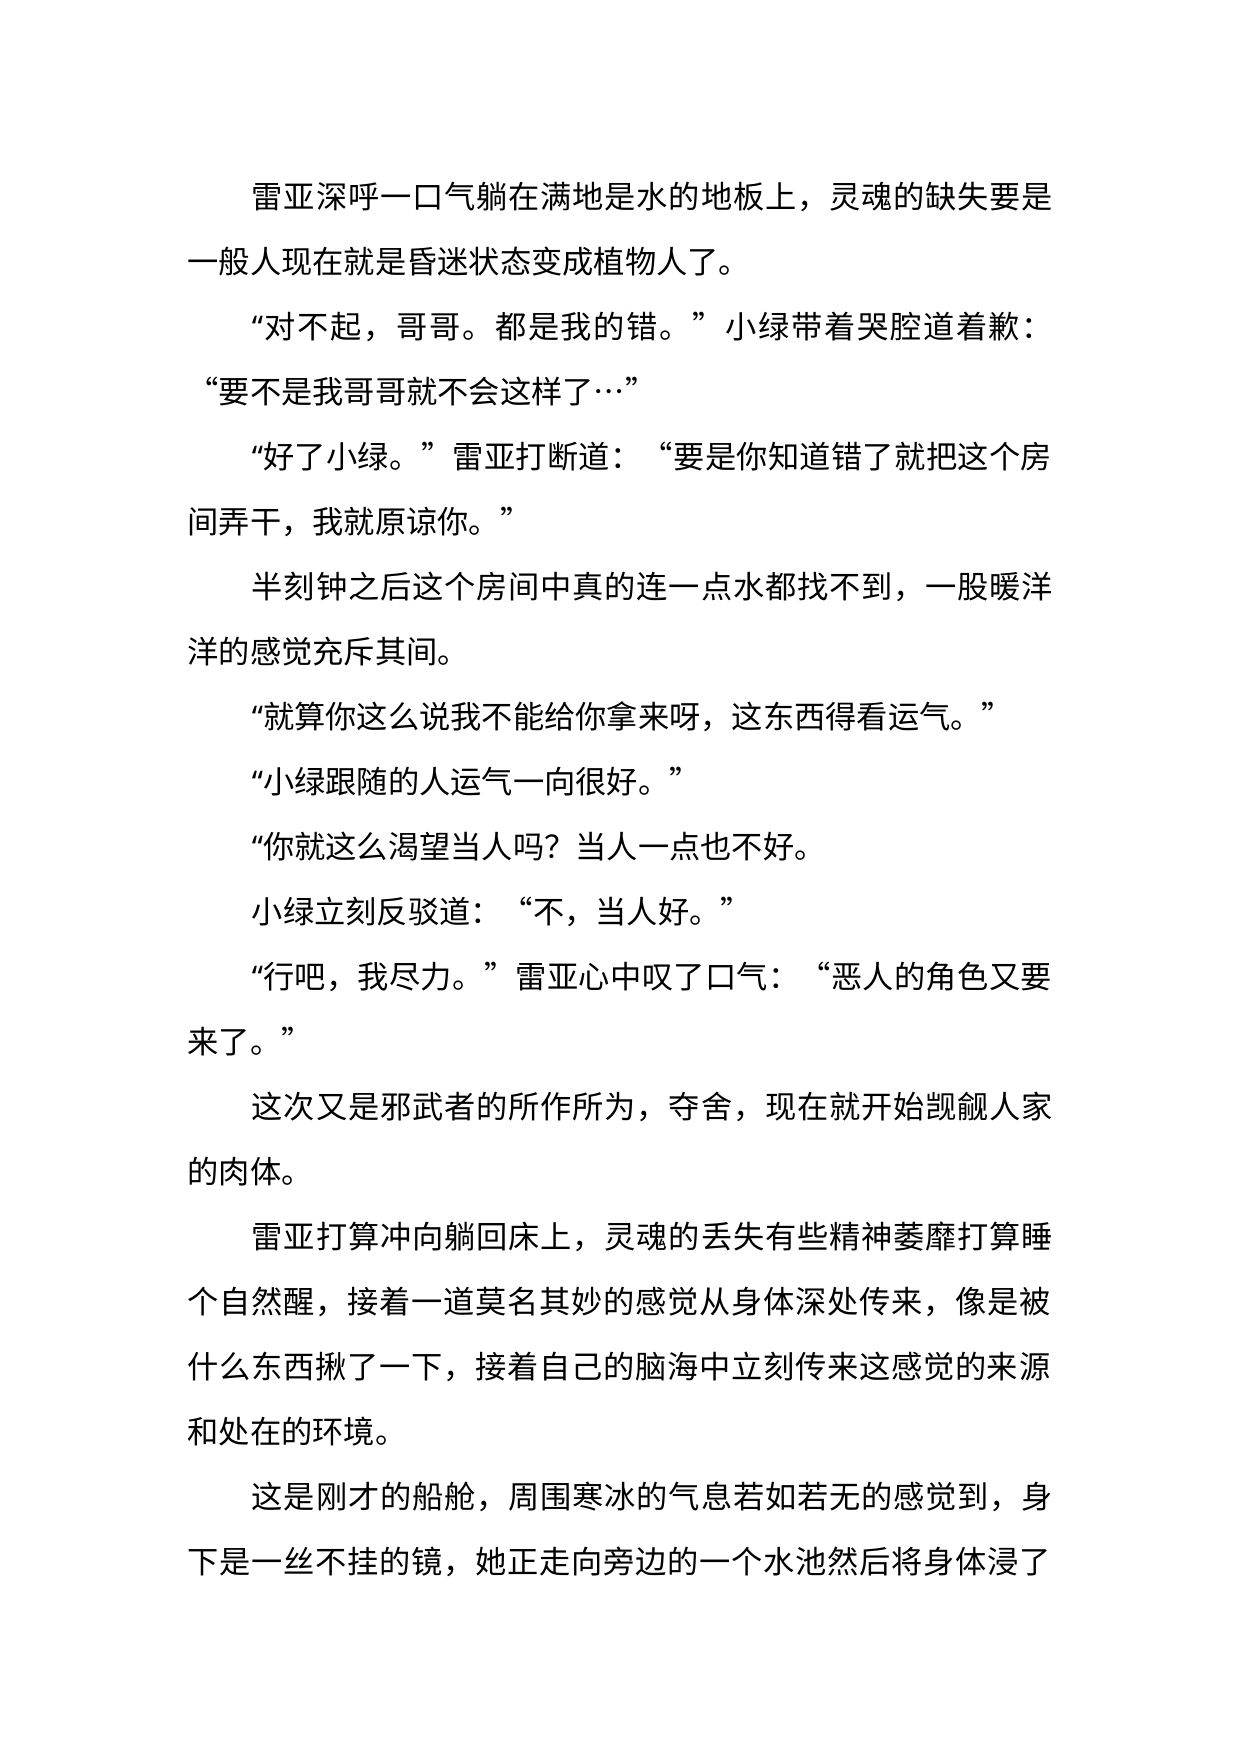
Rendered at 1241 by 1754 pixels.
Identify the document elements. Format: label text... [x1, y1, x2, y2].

text “就算你这么说我不能给你拿来呀，这东西得看运气。” [187, 682, 1053, 747]
text 半刻钟之后这个房间中真的连一点水都找不到，一股暖洋洋的感觉充斥其间。 [187, 552, 1053, 682]
text “小绿跟随的人运气一向很好。” [187, 747, 1053, 812]
text 小绿立刻反驳道：“不，当人好。” [187, 877, 1053, 942]
text 雷亚深呼一口气躺在满地是水的地板上，灵魂的缺失要是一般人现在就是昏迷状态变成植物人了。 [187, 162, 1053, 292]
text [187, 1462, 1053, 1592]
text 雷亚打算冲向躺回床上，灵魂的丢失有些精神萎靡打算睡个自然醒，接着一道莫名其妙的感觉从身体深处传来，像是被什么东西揪了一下，接着自己的脑海中立刻传来这感觉的来源和处在的环境。 [187, 1202, 1053, 1462]
text 这次又是邪武者的所作所为，夺舍，现在就开始觊觎人家的肉体。 [187, 1072, 1053, 1202]
text “好了小绿。”雷亚打断道：“要是你知道错了就把这个房间弄干，我就原谅你。” [187, 422, 1053, 552]
text “行吧，我尽力。”雷亚心中叹了口气：“恶人的角色又要来了。” [187, 942, 1053, 1072]
text “你就这么渴望当人吗？当人一点也不好。 [187, 812, 1053, 877]
text “对不起，哥哥。都是我的错。”小绿带着哭腔道着歉：“要不是我哥哥就不会这样了…” [187, 292, 1053, 422]
